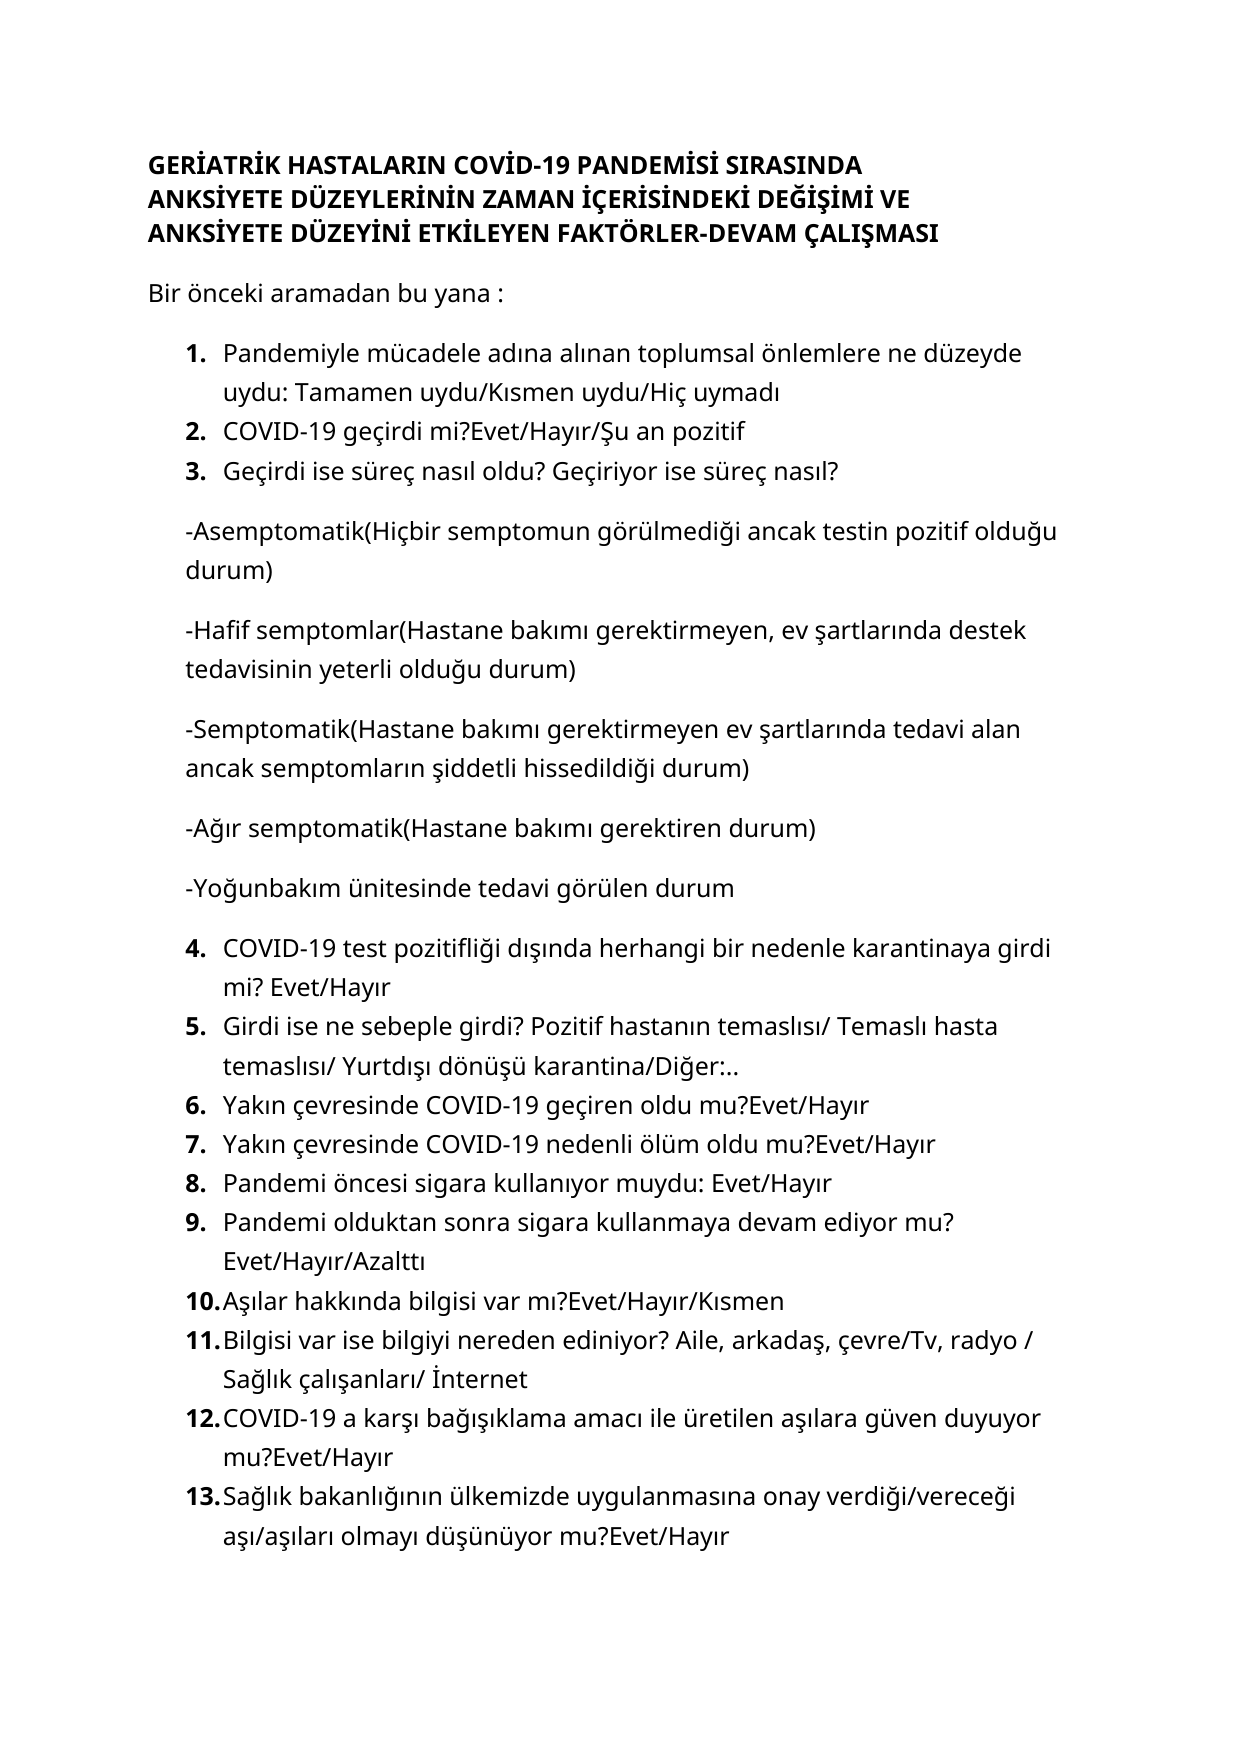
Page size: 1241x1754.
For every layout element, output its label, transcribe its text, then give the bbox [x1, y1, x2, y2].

list Girdi ise ne sebeple girdi? Pozitif hastanın temaslısı/ Temaslı hasta temaslısı/ Yurtdışı dönüşü karantina/Diğer:.. [185, 1009, 1093, 1082]
text GERİATRİK HASTALARIN COVİD-19 PANDEMİSİ SIRASINDA [148, 148, 1093, 182]
text ANKSİYETE DÜZEYİNİ ETKİLEYEN FAKTÖRLER-DEVAM ÇALIŞMASI [148, 216, 1093, 250]
list Pandemi öncesi sigara kullanıyor muydu: Evet/Hayır [185, 1166, 1093, 1200]
list Aşılar hakkında bilgisi var mı?Evet/Hayır/Kısmen [185, 1283, 1093, 1317]
text -Yoğunbakım ünitesinde tedavi görülen durum [185, 871, 1093, 905]
list COVID-19 geçirdi mi?Evet/Hayır/Şu an pozitif [185, 414, 1093, 448]
list Yakın çevresinde COVID-19 nedenli ölüm oldu mu?Evet/Hayır [185, 1127, 1093, 1161]
list Yakın çevresinde COVID-19 geçiren oldu mu?Evet/Hayır [185, 1087, 1093, 1121]
list COVID-19 a karşı bağışıklama amacı ile üretilen aşılara güven duyuyor mu?Evet/Hayır [185, 1401, 1093, 1474]
text -Hafif semptomlar(Hastane bakımı gerektirmeyen, ev şartlarında destek tedavisinin yeterli olduğu durum) [185, 612, 1093, 686]
list Pandemiyle mücadele adına alınan toplumsal önlemlere ne düzeyde uydu: Tamamen uydu/Kısmen uydu/Hiç uymadı [185, 336, 1093, 409]
list COVID-19 test pozitifliği dışında herhangi bir nedenle karantinaya girdi mi? Evet/Hayır [185, 931, 1093, 1004]
text ANKSİYETE DÜZEYLERİNİN ZAMAN İÇERİSİNDEKİ DEĞİŞİMİ VE [148, 182, 1093, 216]
text -Asemptomatik(Hiçbir semptomun görülmediği ancak testin pozitif olduğu durum) [185, 513, 1093, 586]
list Bilgisi var ise bilgiyi nereden ediniyor? Aile, arkadaş, çevre/Tv, radyo / Sağlık çalışanları/ İnternet [185, 1322, 1093, 1396]
text Bir önceki aramadan bu yana : [148, 276, 1093, 310]
list Sağlık bakanlığının ülkemizde uygulanmasına onay verdiği/vereceği aşı/aşıları olmayı düşünüyor mu?Evet/Hayır [185, 1479, 1093, 1552]
text -Semptomatik(Hastane bakımı gerektirmeyen ev şartlarında tedavi alan ancak semptomların şiddetli hissedildiği durum) [185, 712, 1093, 785]
list Geçirdi ise süreç nasıl oldu? Geçiriyor ise süreç nasıl? [185, 453, 1093, 487]
list Pandemi olduktan sonra sigara kullanmaya devam ediyor mu? Evet/Hayır/Azalttı [185, 1205, 1093, 1278]
text -Ağır semptomatik(Hastane bakımı gerektiren durum) [185, 811, 1093, 845]
